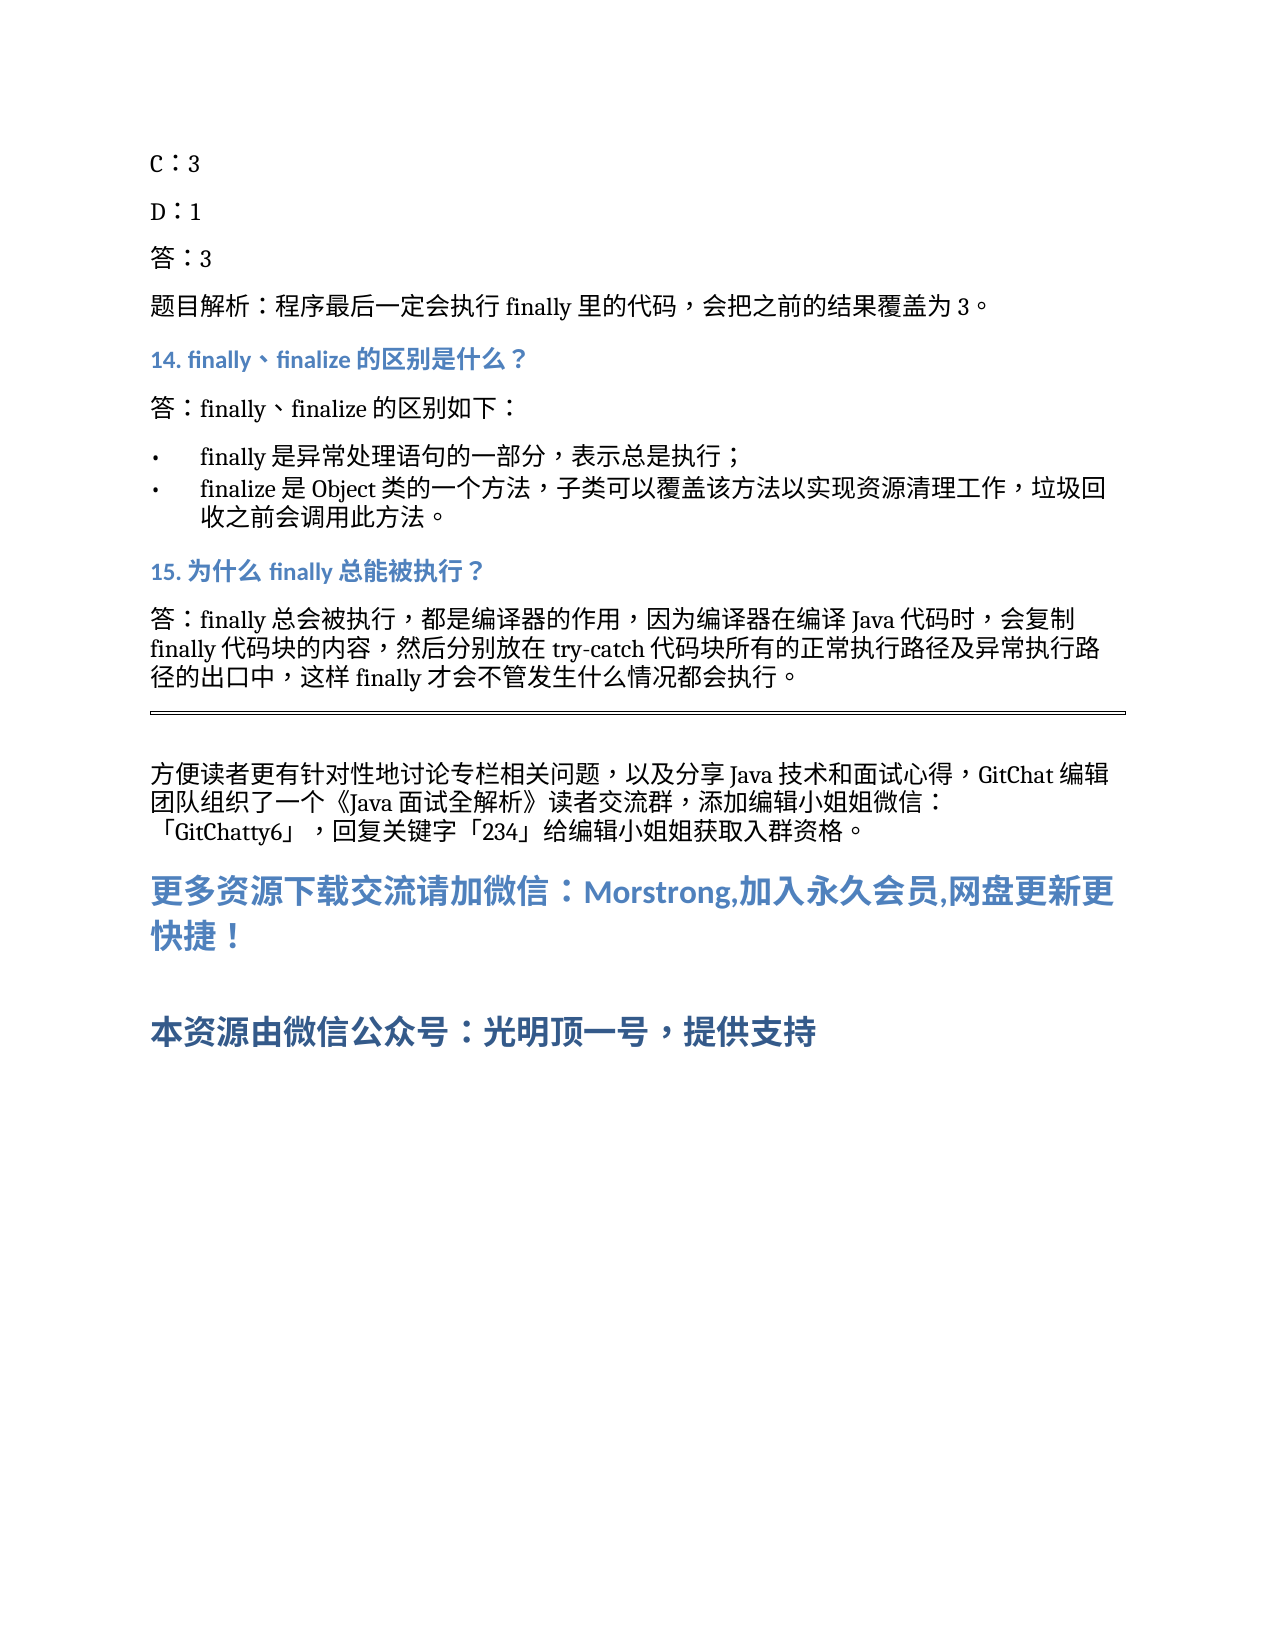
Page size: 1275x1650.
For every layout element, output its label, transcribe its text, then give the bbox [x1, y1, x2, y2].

text 答：3 [150, 245, 1125, 274]
list finalize 是 Object 类的一个方法，子类可以覆盖该方法以实现资源清理工作，垃圾回收之前会调用此方法。 [150, 475, 1125, 532]
subtitle 更多资源下载交流请加微信：Morstrong,加入永久会员,网盘更新更快捷！ [150, 868, 1125, 958]
text D：1 [150, 197, 1125, 226]
subtitle 14. finally、finalize 的区别是什么？ [150, 342, 1125, 376]
text 题目解析：程序最后一定会执行 finally 里的代码，会把之前的结果覆盖为 3。 [150, 292, 1125, 321]
subtitle 本资源由微信公众号：光明顶一号，提供支持 [150, 1008, 1125, 1054]
text 方便读者更有针对性地讨论专栏相关问题，以及分享Java 技术和面试心得，GitChat 编辑团队组织了一个《Java 面试全解析》读者交流群，添加编辑小姐姐微信：「GitChatty6」，回复关键字「234」给编辑小姐姐获取入群资格。 [150, 761, 1125, 847]
text 答：finally 总会被执行，都是编译器的作用，因为编译器在编译 Java 代码时，会复制 finally 代码块的内容，然后分别放在 try-catch 代码块所有的正常执行路径及异常执行路径的出口中，这样 finally 才会不管发生什么情况都会执行。 [150, 606, 1125, 692]
list finally 是异常处理语句的一部分，表示总是执行； [150, 442, 1125, 471]
text 答：finally、finalize 的区别如下： [150, 395, 1125, 424]
subtitle 15. 为什么 finally 总能被执行？ [150, 553, 1125, 587]
text C：3 [150, 150, 1125, 179]
